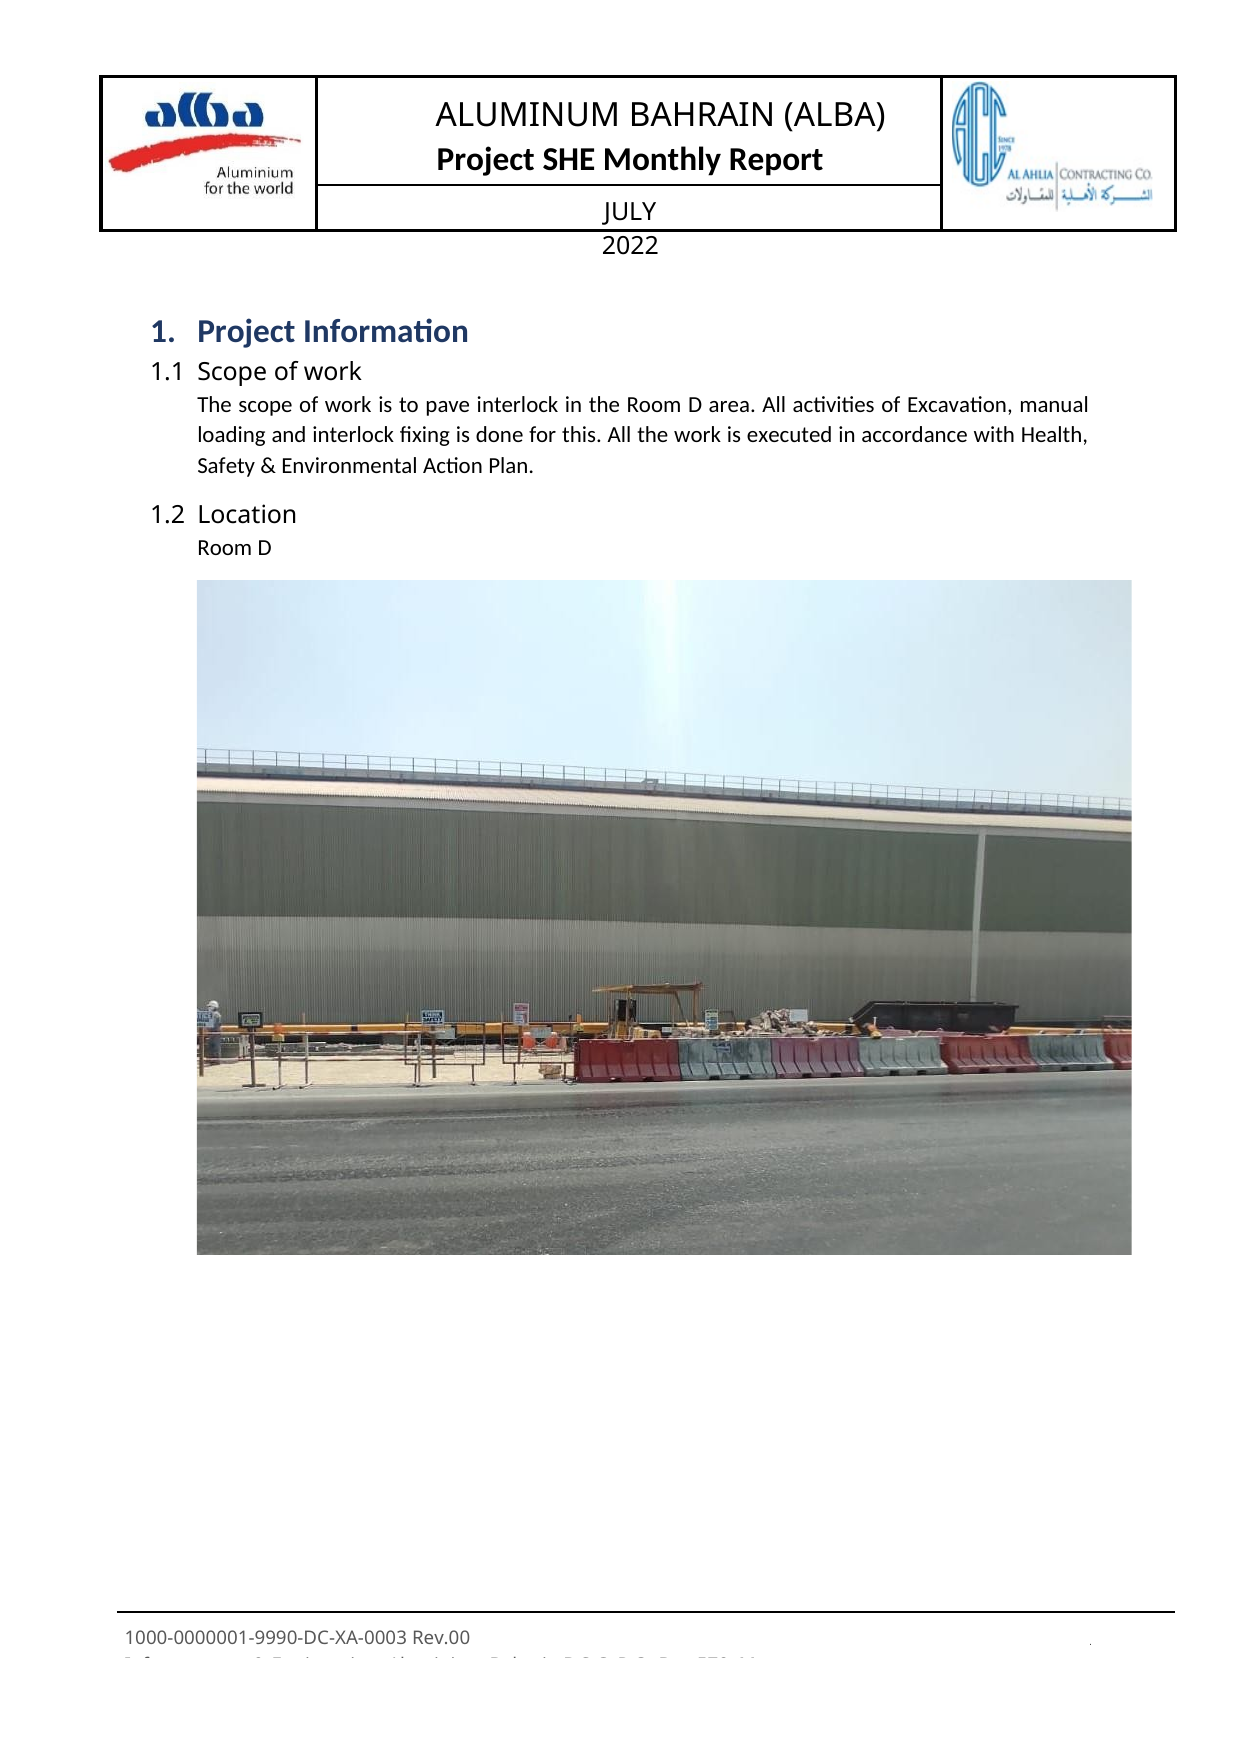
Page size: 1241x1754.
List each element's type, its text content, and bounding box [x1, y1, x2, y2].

subtitle Scope of work [150, 354, 1219, 388]
subtitle Project Information [150, 310, 1219, 351]
picture [105, 82, 304, 199]
subtitle The scope of work is to pave interlock in the Room D area. All activities of Excavation, manual loading and interlock fixing is done for this. All the work is executed in accordance with Health, Safety & Environmental Action Plan. [197, 390, 1091, 479]
subtitle Room D [197, 533, 1219, 562]
subtitle Location [150, 497, 1219, 531]
picture [951, 81, 1153, 212]
picture [196, 580, 1132, 1255]
